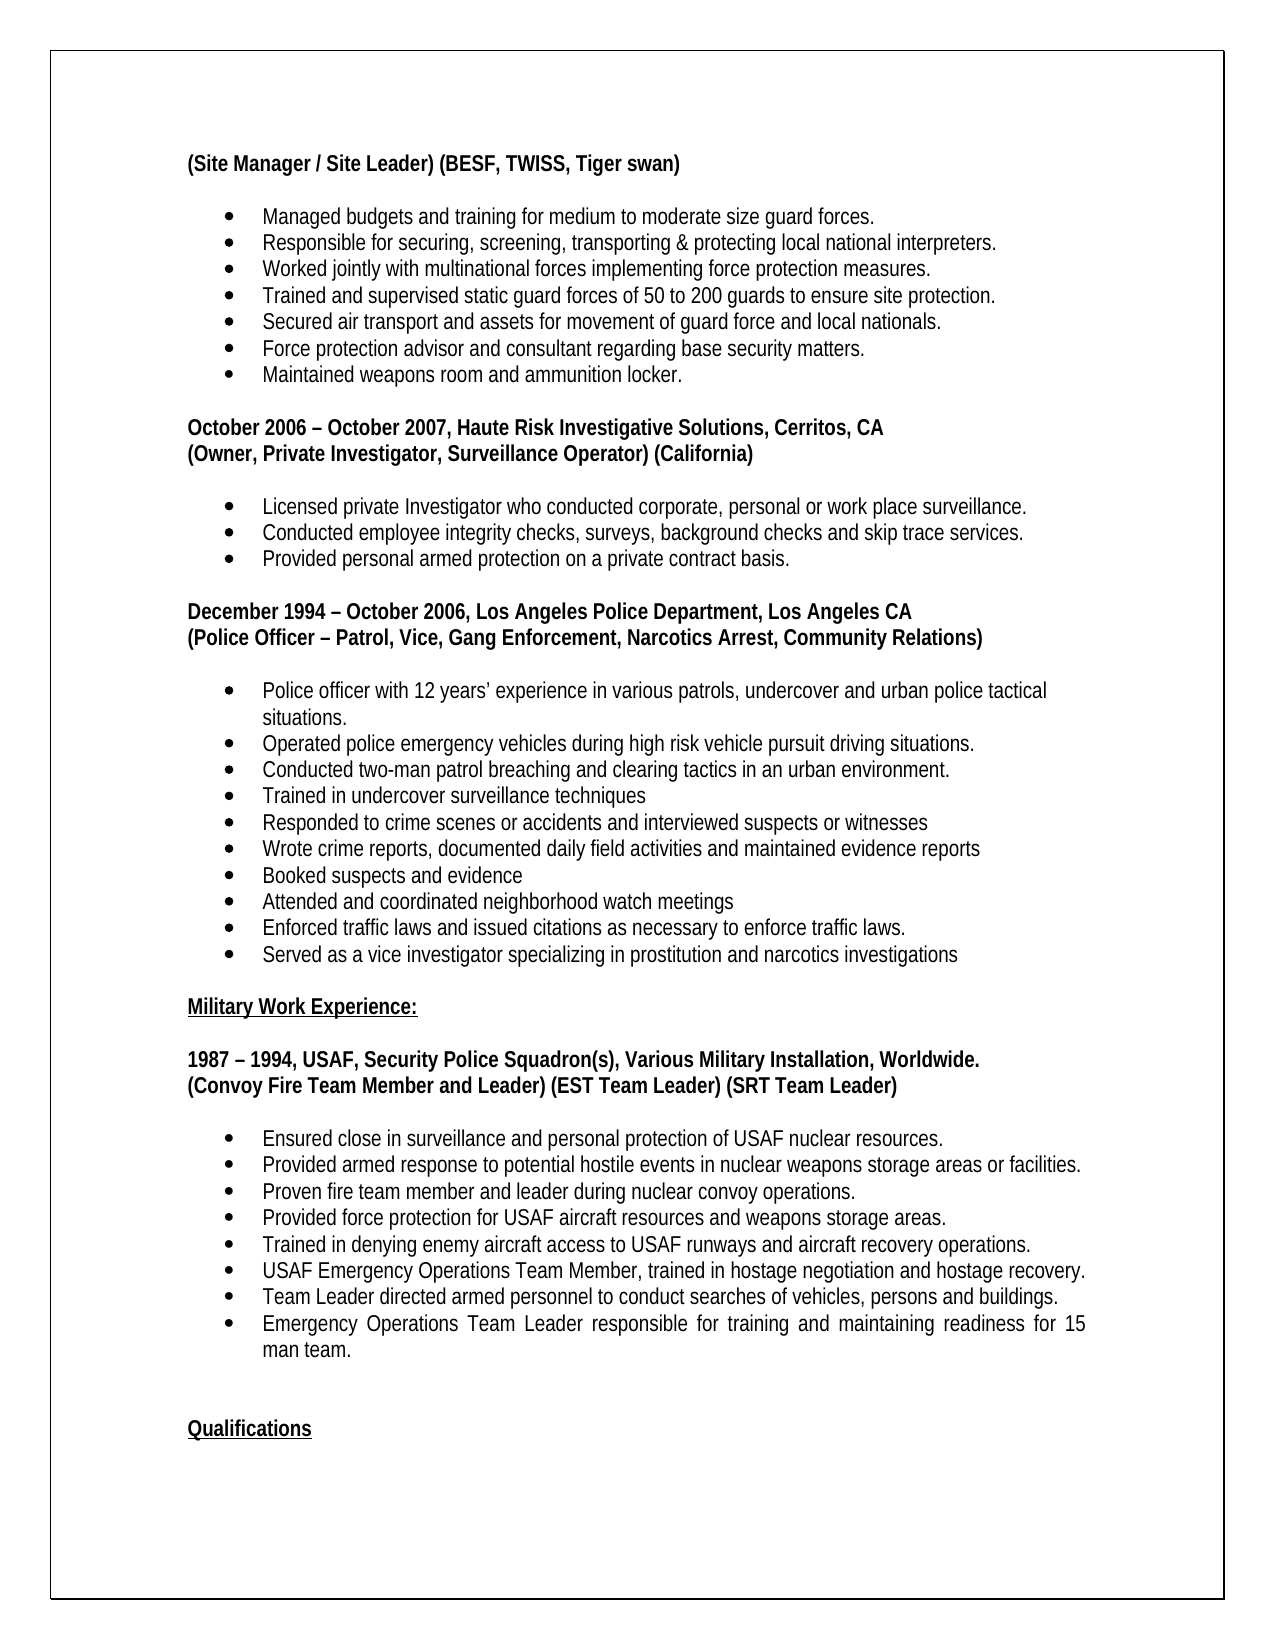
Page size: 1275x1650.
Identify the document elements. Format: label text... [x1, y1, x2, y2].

list Team Leader directed armed personnel to conduct searches of vehicles, persons and buildings. [225, 1283, 1086, 1309]
text December 1994 – October 2006, Los Angeles Police Department, Los Angeles CA [187, 598, 1086, 624]
text October 2006 – October 2007, Haute Risk Investigative Solutions, Cerritos, CA [187, 413, 1086, 440]
list Conducted employee integrity checks, surveys, background checks and skip trace services. [225, 519, 1086, 545]
list USAF Emergency Operations Team Member, trained in hostage negotiation and hostage recovery. [225, 1257, 1086, 1283]
list Booked suspects and evidence [225, 862, 1086, 888]
list Provided force protection for USAF aircraft resources and weapons storage areas. [225, 1204, 1086, 1231]
text (Owner, Private Investigator, Surveillance Operator) (California) [187, 440, 1086, 466]
list Served as a vice investigator specializing in prostitution and narcotics investigations [225, 941, 1086, 967]
text Qualifications [187, 1415, 1086, 1441]
list Ensured close in surveillance and personal protection of USAF nuclear resources. [225, 1125, 1086, 1151]
list Enforced traffic laws and issued citations as necessary to enforce traffic laws. [225, 914, 1086, 941]
list Responded to crime scenes or accidents and interviewed suspects or witnesses [225, 809, 1086, 835]
list Provided personal armed protection on a private contract basis. [225, 545, 1086, 572]
list Operated police emergency vehicles during high risk vehicle pursuit driving situations. [225, 730, 1086, 756]
list Wrote crime reports, documented daily field activities and maintained evidence reports [225, 835, 1086, 862]
list Trained in undercover surveillance techniques [225, 782, 1086, 809]
list Proven fire team member and leader during nuclear convoy operations. [225, 1178, 1086, 1204]
list Responsible for securing, screening, transporting & protecting local national interpreters. [225, 229, 1086, 255]
list Provided armed response to potential hostile events in nuclear weapons storage areas or facilities. [225, 1151, 1086, 1178]
list Maintained weapons room and ammunition locker. [225, 361, 1086, 387]
text Military Work Experience: [187, 993, 1086, 1020]
list Trained in denying enemy aircraft access to USAF runways and aircraft recovery operations. [225, 1231, 1086, 1257]
list Police officer with 12 years’ experience in various patrols, undercover and urban police tactical situations. [225, 677, 1086, 730]
list Force protection advisor and consultant regarding base security matters. [225, 334, 1086, 361]
list Conducted two-man patrol breaching and clearing tactics in an urban environment. [225, 756, 1086, 782]
text (Convoy Fire Team Member and Leader) (EST Team Leader) (SRT Team Leader) [187, 1072, 1086, 1099]
list Secured air transport and assets for movement of guard force and local nationals. [225, 308, 1086, 334]
list Licensed private Investigator who conducted corporate, personal or work place surveillance. [225, 493, 1086, 519]
text (Site Manager / Site Leader) (BESF, TWISS, Tiger swan) [187, 150, 1086, 176]
list Attended and coordinated neighborhood watch meetings [225, 888, 1086, 914]
text (Police Officer – Patrol, Vice, Gang Enforcement, Narcotics Arrest, Community Relations) [187, 624, 1086, 651]
list Trained and supervised static guard forces of 50 to 200 guards to ensure site protection. [225, 282, 1086, 308]
list Emergency Operations Team Leader responsible for training and maintaining readiness for 15 man team. [225, 1309, 1086, 1362]
list Managed budgets and training for medium to moderate size guard forces. [225, 203, 1086, 229]
text 1987 – 1994, USAF, Security Police Squadron(s), Various Military Installation, Worldwide. [187, 1046, 1086, 1072]
list Worked jointly with multinational forces implementing force protection measures. [225, 255, 1086, 282]
